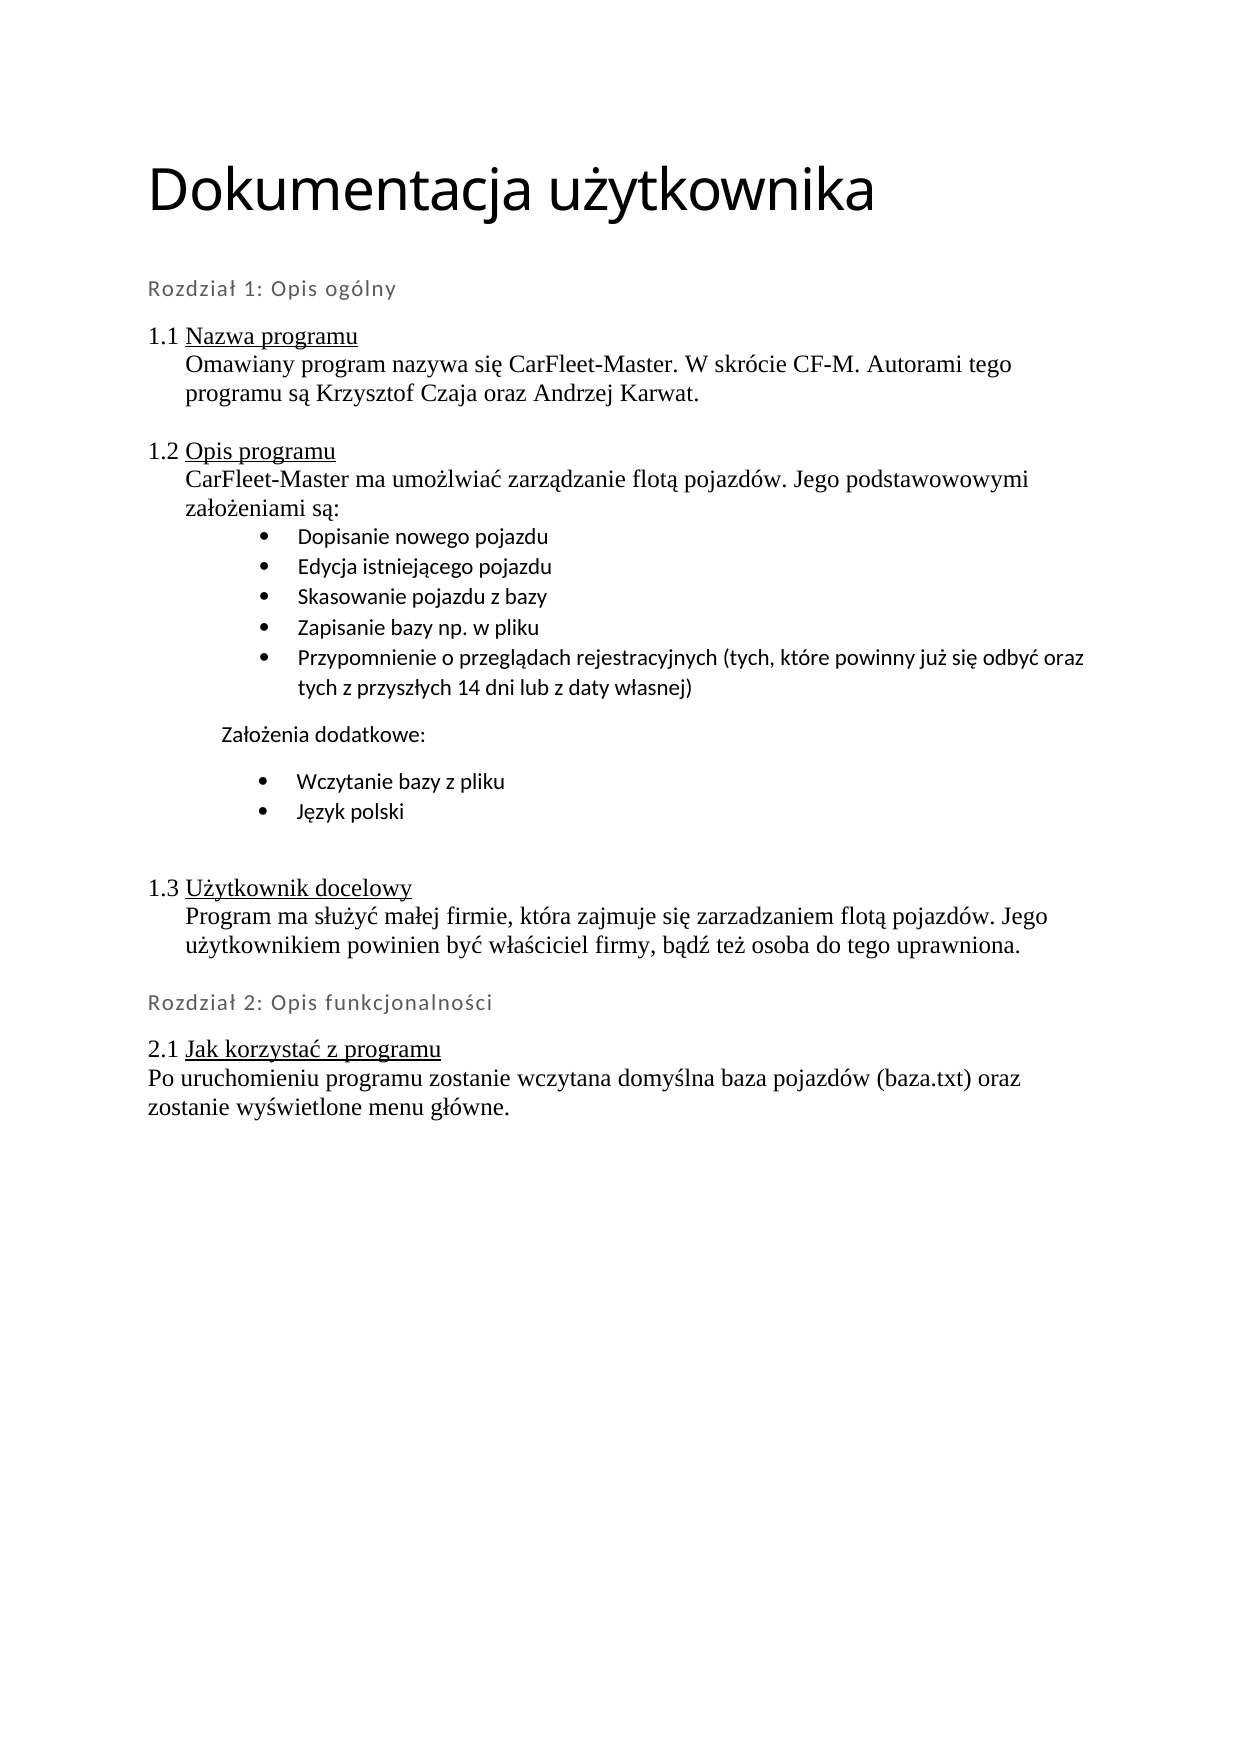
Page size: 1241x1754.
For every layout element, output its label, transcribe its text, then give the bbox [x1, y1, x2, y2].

subtitle Rozdział 2: Opis funkcjonalności [148, 988, 1093, 1016]
subtitle Rozdział 1: Opis ogólny [148, 274, 1093, 302]
text 2.1 Jak korzystać z programu [148, 1034, 1093, 1063]
list Przypomnienie o przeglądach rejestracyjnych (tych, które powinny już się odbyć oraz tych z przyszłych 14 dni lub z daty własnej) [260, 643, 1093, 701]
list Zapisanie bazy np. w pliku [260, 613, 1093, 641]
list Opis programu [148, 436, 1093, 464]
list Dopisanie nowego pojazdu [260, 522, 1093, 550]
text Omawiany program nazywa się CarFleet-Master. W skrócie CF-M. Autorami tego programu są Krzysztof Czaja oraz Andrzej Karwat. [185, 349, 1093, 407]
text Po uruchomieniu programu zostanie wczytana domyślna baza pojazdów (baza.txt) oraz zostanie wyświetlone menu główne. [148, 1063, 1093, 1121]
list Język polski [259, 797, 1093, 825]
list Edycja istniejącego pojazdu [260, 552, 1093, 580]
text Program ma służyć małej firmie, która zajmuje się zarzadzaniem flotą pojazdów. Jego użytkownikiem powinien być właściciel firmy, bądź też osoba do tego uprawniona. [185, 901, 1093, 959]
list Użytkownik docelowy [148, 873, 1093, 901]
list Skasowanie pojazdu z bazy [260, 582, 1093, 611]
list Nazwa programu [148, 321, 1093, 349]
title Dokumentacja użytkownika [148, 148, 1093, 227]
text Założenia dodatkowe: [221, 720, 1093, 748]
list Wczytanie bazy z pliku [259, 767, 1093, 795]
text CarFleet-Master ma umożlwiać zarządzanie flotą pojazdów. Jego podstawowowymi założeniami są: [185, 464, 1093, 522]
